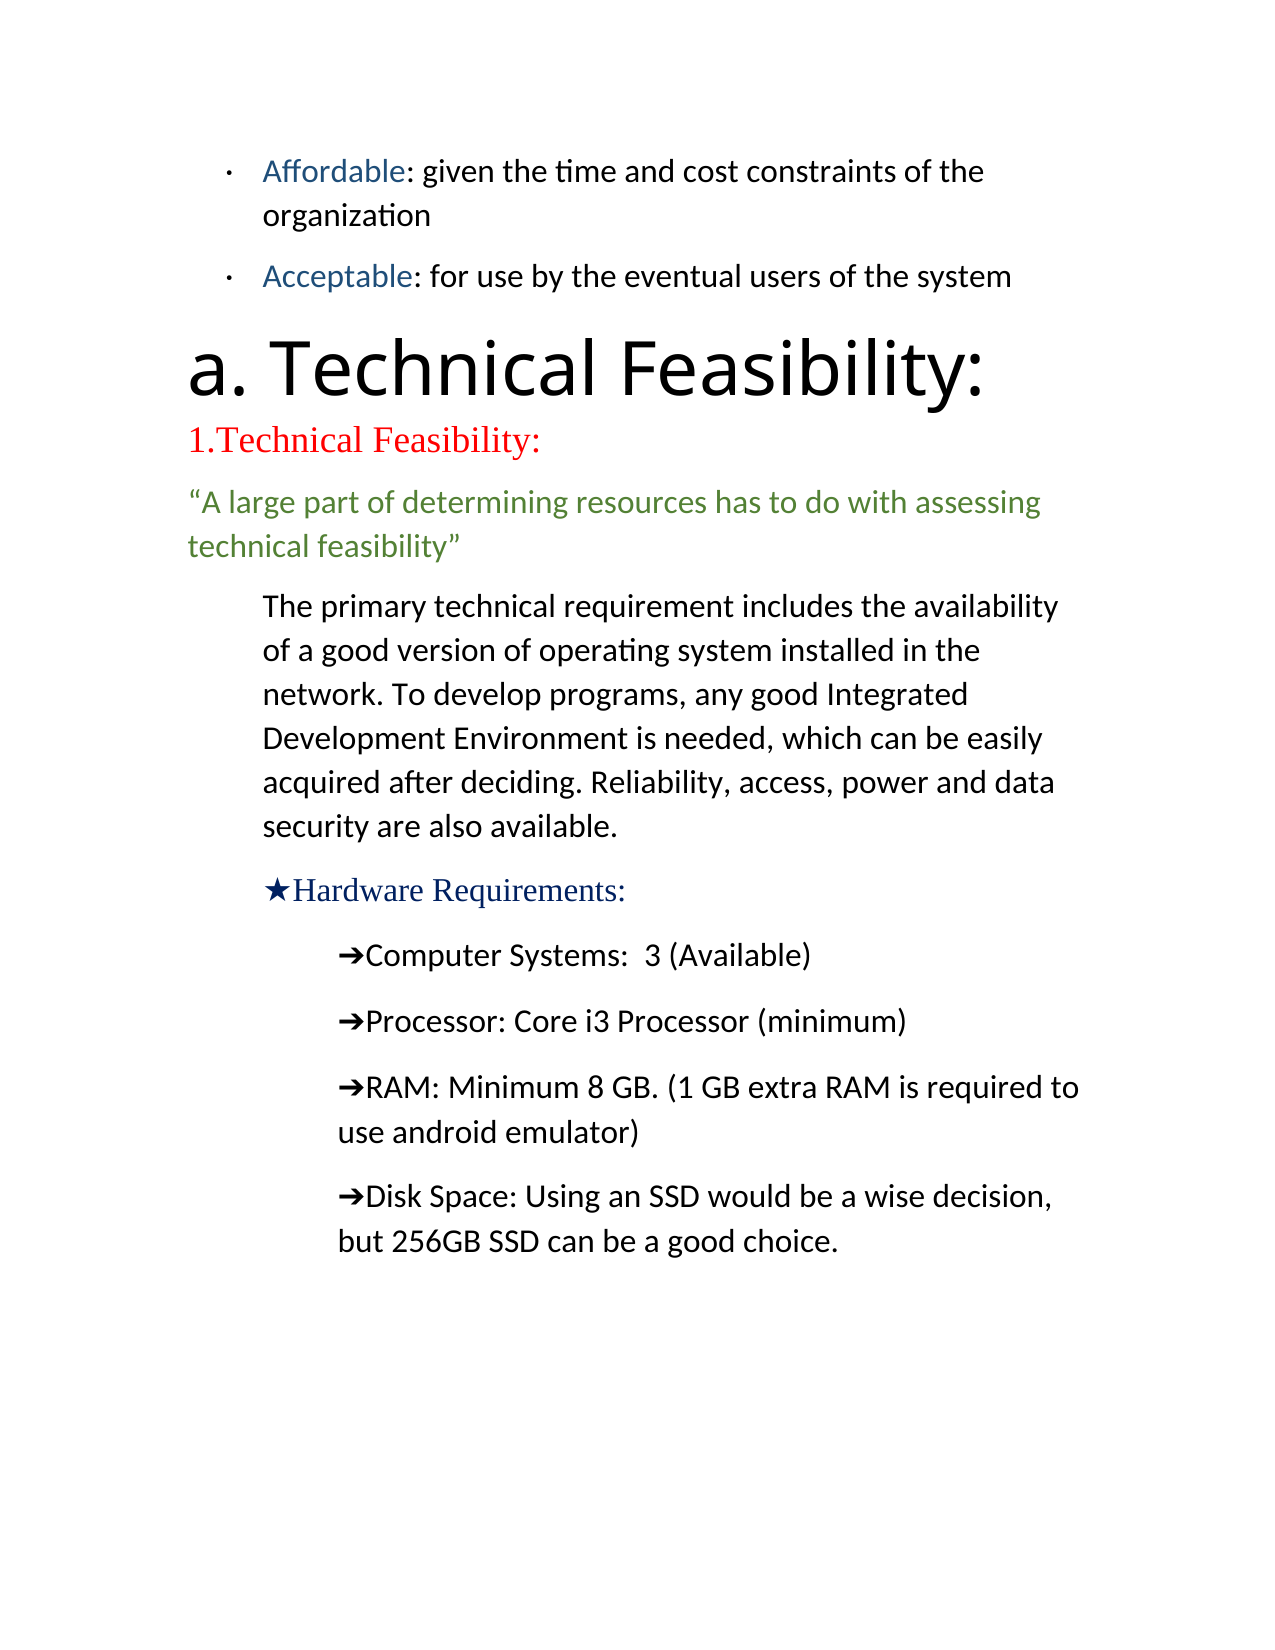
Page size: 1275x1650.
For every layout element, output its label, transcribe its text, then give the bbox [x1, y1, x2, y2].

text 1.Technical Feasibility: [187, 417, 1087, 461]
text a. Technical Feasibility: [187, 315, 1087, 417]
text ➔RAM: Minimum 8 GB. (1 GB extra RAM is required to use android emulator) [337, 1062, 1087, 1152]
list Affordable: given the time and cost constraints of the organization [225, 150, 1087, 235]
text ➔Computer Systems: 3 (Available) [262, 931, 1087, 977]
text ★Hardware Requirements: [187, 866, 1087, 911]
text The primary technical requirement includes the availability of a good version of operating system installed in the network. To develop programs, any good Integrated Development Environment is needed, which can be easily acquired after deciding. Reliability, access, power and data security are also available. [262, 585, 1087, 846]
text “A large part of determining resources has to do with assessing technical feasibility” [187, 481, 1087, 565]
text · Acceptable: for use by the eventual users of the system [187, 254, 1087, 295]
text ➔Processor: Core i3 Processor (minimum) [262, 997, 1087, 1042]
text ➔Disk Space: Using an SSD would be a wise decision, but 256GB SSD can be a good choice. [337, 1172, 1087, 1261]
